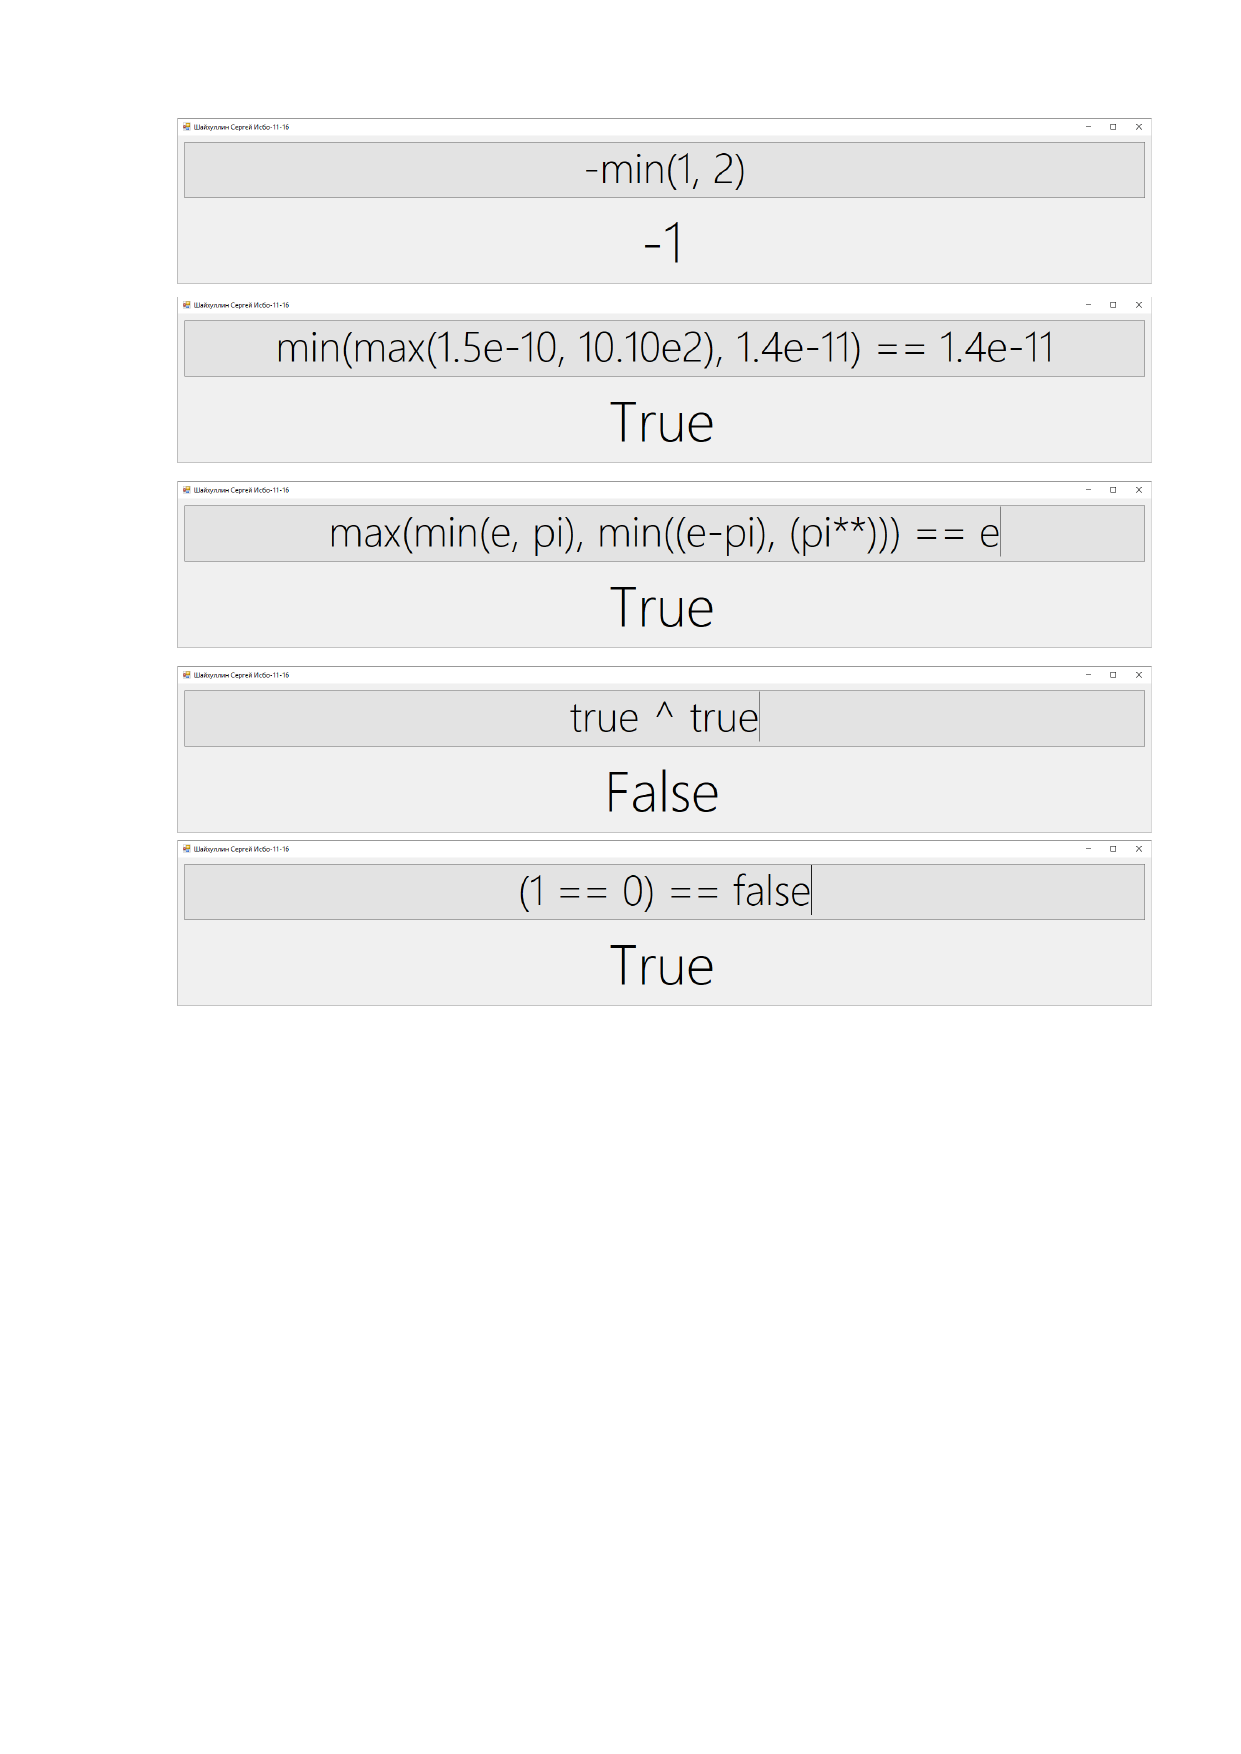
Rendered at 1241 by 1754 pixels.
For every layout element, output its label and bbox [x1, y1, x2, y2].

picture [177, 297, 1152, 463]
picture [177, 840, 1152, 1006]
picture [177, 666, 1152, 833]
picture [177, 481, 1152, 648]
picture [177, 118, 1152, 284]
